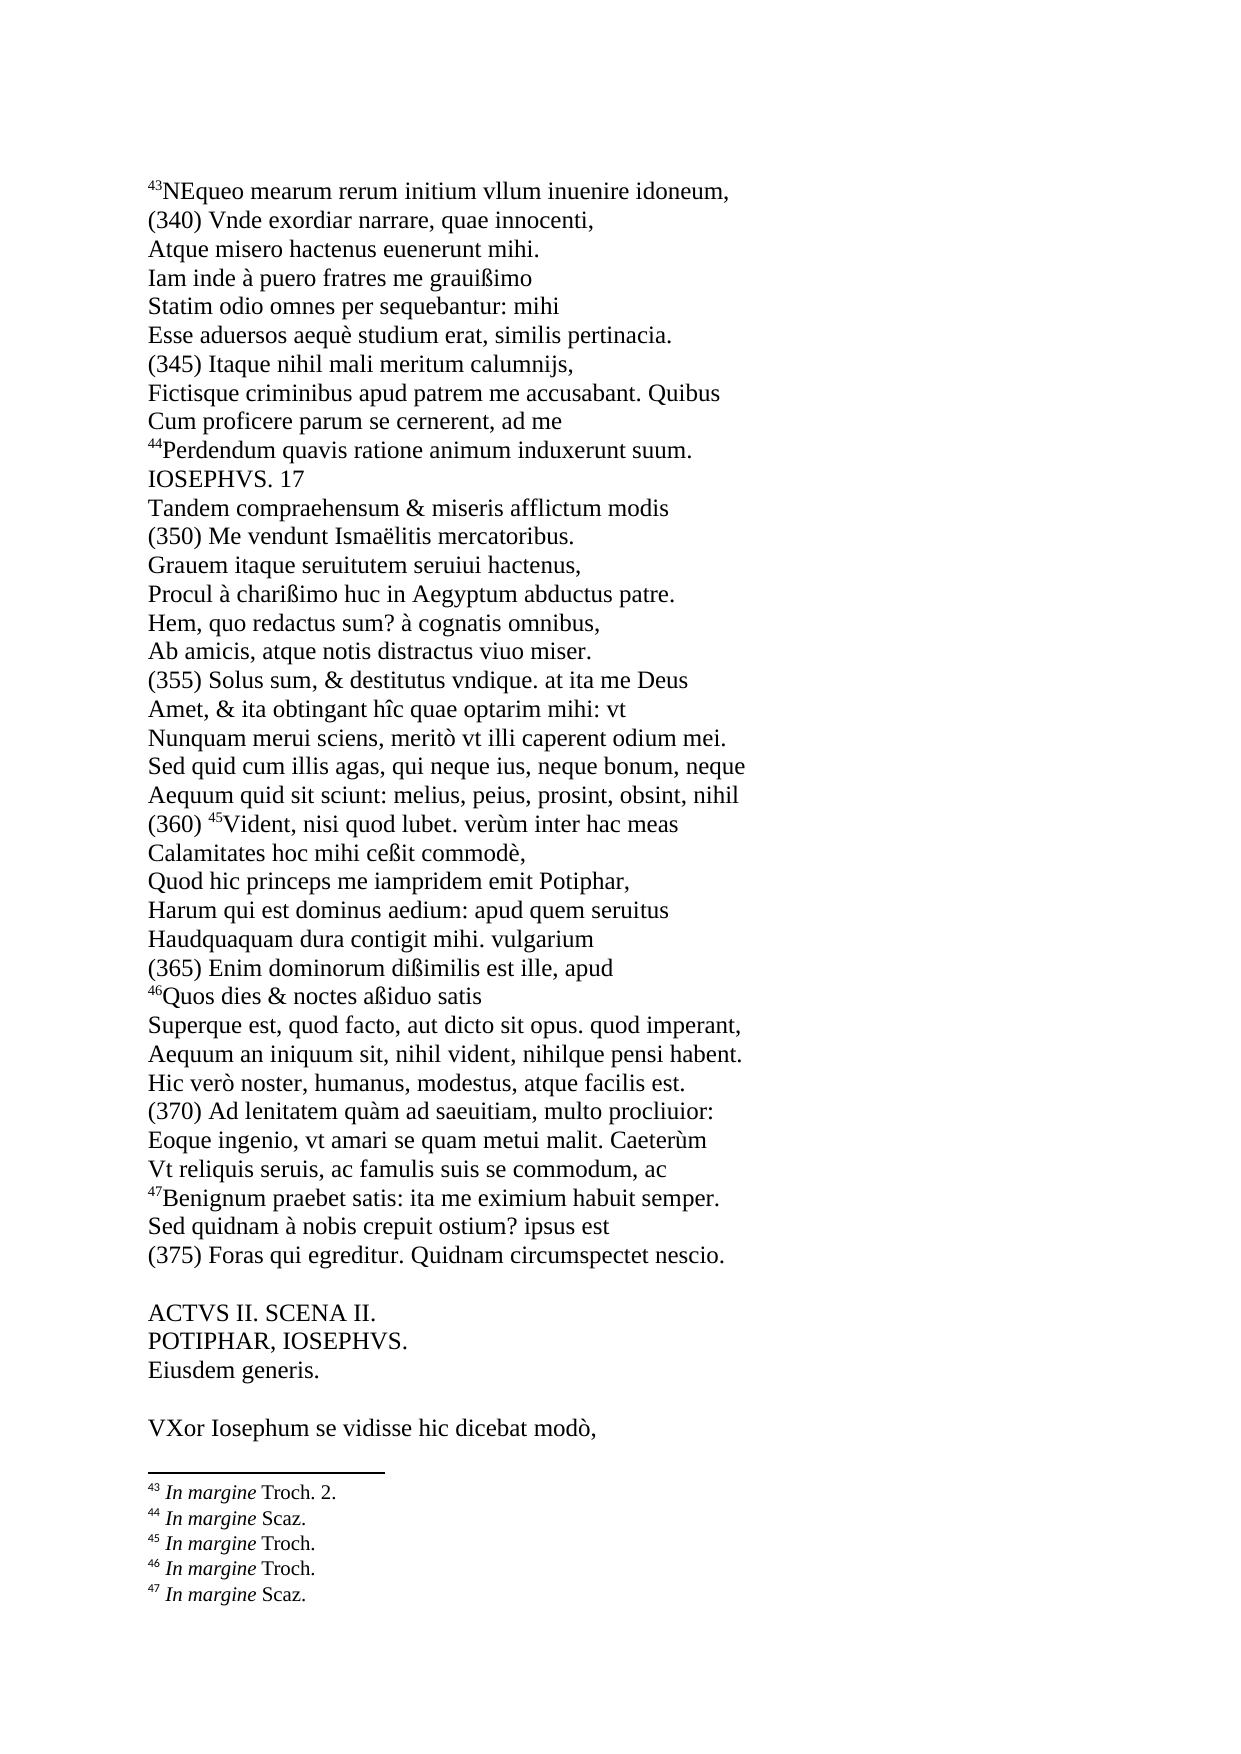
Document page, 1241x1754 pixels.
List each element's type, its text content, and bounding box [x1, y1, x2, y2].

text Ab amicis, atque notis distractus viuo miser. [148, 636, 1093, 665]
text Grauem itaque seruitutem seruiui hactenus, [148, 550, 1093, 579]
text Procul à charißimo huc in Aegyptum abductus patre. [148, 579, 1093, 608]
text Hic verò noster, humanus, modestus, atque facilis est. [148, 1068, 1093, 1096]
text Amet, & ita obtingant hîc quae optarim mihi: vt [148, 694, 1093, 723]
text Sed quid cum illis agas, qui neque ius, neque bonum, neque [148, 751, 1093, 780]
text Hem, quo redactus sum? à cognatis omnibus, [148, 608, 1093, 636]
text Sed quidnam à nobis crepuit ostium? ipsus est [148, 1211, 1093, 1240]
text Fictisque criminibus apud patrem me accusabant. Quibus [148, 378, 1093, 406]
text Vt reliquis seruis, ac famulis suis se commodum, ac [148, 1154, 1093, 1183]
text (355) Solus sum, & destitutus vndique. at ita me Deus [148, 665, 1093, 694]
text IOSEPHVS. 17 [148, 464, 1093, 493]
text Iam inde à puero fratres me grauißimo [148, 263, 1093, 291]
text (370) Ad lenitatem quàm ad saeuitiam, multo procliuior: [148, 1096, 1093, 1125]
text POTIPHAR, IOSEPHVS. [148, 1326, 1093, 1355]
text Quod hic princeps me iampridem emit Potiphar, [148, 866, 1093, 895]
text Harum qui est dominus aedium: apud quem seruitus [148, 895, 1093, 924]
text Esse aduersos aequè studium erat, similis pertinacia. [148, 320, 1093, 349]
text (375) Foras qui egreditur. Quidnam circumspectet nescio. [148, 1240, 1093, 1269]
text Eiusdem generis. [148, 1355, 1093, 1384]
text Superque est, quod facto, aut dicto sit opus. quod imperant, [148, 1010, 1093, 1039]
text Haudquaquam dura contigit mihi. vulgarium [148, 924, 1093, 953]
text Benignum praebet satis: ita me eximium habuit semper. [148, 1183, 1093, 1211]
text (350) Me vendunt Ismaëlitis mercatoribus. [148, 521, 1093, 550]
text Nunquam merui sciens, meritò vt illi caperent odium mei. [148, 723, 1093, 751]
text NEqueo mearum rerum initium vllum inuenire idoneum, [148, 176, 1093, 205]
text Atque misero hactenus euenerunt mihi. [148, 234, 1093, 263]
text Aequum an iniquum sit, nihil vident, nihilque pensi habent. [148, 1039, 1093, 1068]
text Calamitates hoc mihi ceßit commodè, [148, 838, 1093, 866]
text Tandem compraehensum & miseris afflictum modis [148, 493, 1093, 521]
text (345) Itaque nihil mali meritum calumnijs, [148, 349, 1093, 378]
text Aequum quid sit sciunt: melius, peius, prosint, obsint, nihil [148, 780, 1093, 809]
text ACTVS II. SCENA II. [148, 1298, 1093, 1326]
text (365) Enim dominorum dißimilis est ille, apud [148, 953, 1093, 981]
text Quos dies & noctes aßiduo satis [148, 981, 1093, 1010]
text Eoque ingenio, vt amari se quam metui malit. Caeterùm [148, 1125, 1093, 1154]
text (360) Vident, nisi quod lubet. verùm inter hac meas [148, 809, 1093, 838]
text Cum proficere parum se cernerent, ad me [148, 406, 1093, 435]
text Perdendum quavis ratione animum induxerunt suum. [148, 435, 1093, 464]
text (340) Vnde exordiar narrare, quae innocenti, [148, 205, 1093, 234]
text VXor Iosephum se vidisse hic dicebat modò, [148, 1413, 1093, 1441]
text Statim odio omnes per sequebantur: mihi [148, 291, 1093, 320]
